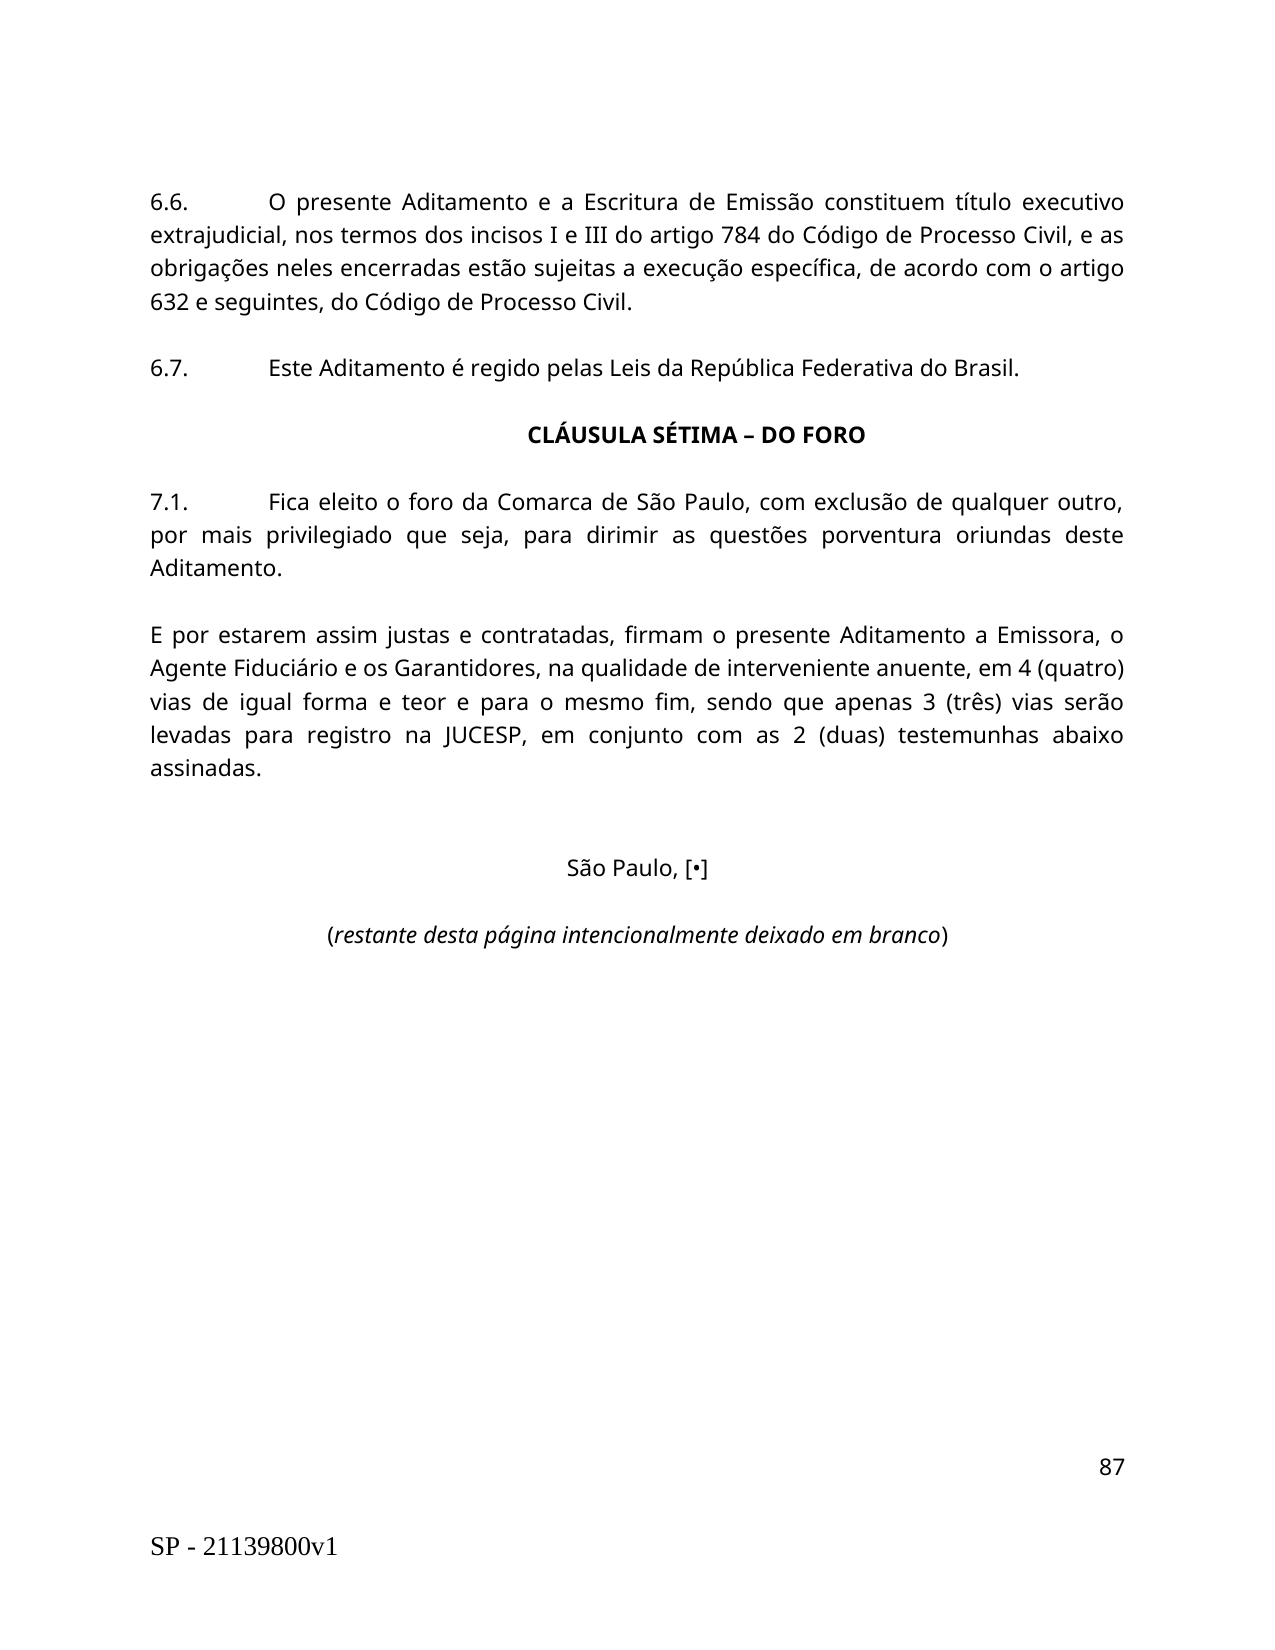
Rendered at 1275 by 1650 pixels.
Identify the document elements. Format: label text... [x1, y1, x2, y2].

text São Paulo, [•] [150, 850, 1125, 883]
list O presente Aditamento e a Escritura de Emissão constituem título executivo extrajudicial, nos termos dos incisos I e III do artigo 784 do Código de Processo Civil, e as obrigações neles encerradas estão sujeitas a execução específica, de acordo com o artigo 632 e seguintes, do Código de Processo Civil. [150, 183, 1125, 317]
list Este Aditamento é regido pelas Leis da República Federativa do Brasil. [150, 350, 1125, 383]
list Fica eleito o foro da Comarca de São Paulo, com exclusão de qualquer outro, por mais privilegiado que seja, para dirimir as questões porventura oriundas deste Aditamento. [150, 483, 1125, 583]
text (restante desta página intencionalmente deixado em branco) [150, 917, 1125, 950]
text E por estarem assim justas e contratadas, firmam o presente Aditamento a Emissora, o Agente Fiduciário e os Garantidores, na qualidade de interveniente anuente, em 4 (quatro) vias de igual forma e teor e para o mesmo fim, sendo que apenas 3 (três) vias serão levadas para registro na JUCESP, em conjunto com as 2 (duas) testemunhas abaixo assinadas. [150, 617, 1125, 783]
list CLÁUSULA SÉTIMA – DO FORO [150, 417, 1125, 450]
